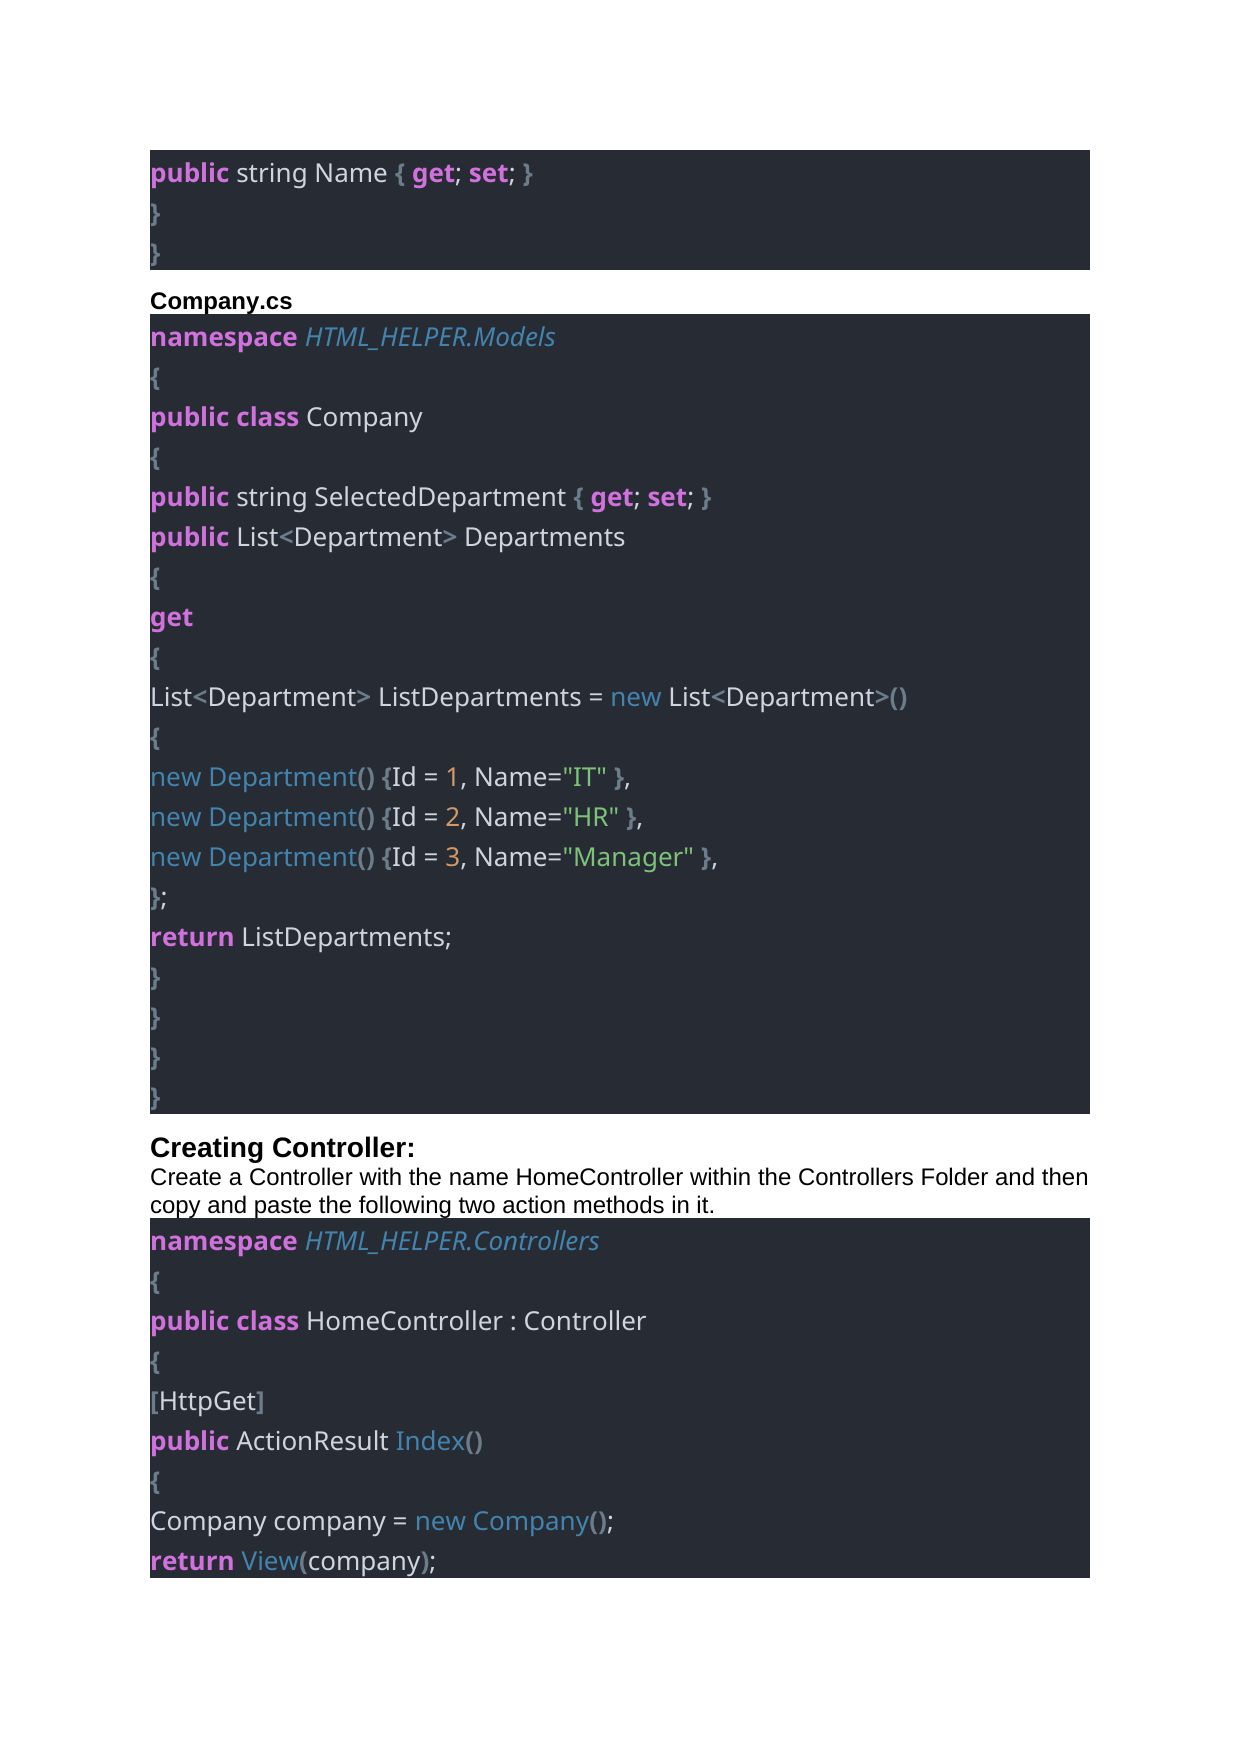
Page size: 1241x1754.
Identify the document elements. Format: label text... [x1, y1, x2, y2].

text public List<Department> Departments [150, 514, 1090, 554]
text { [150, 1258, 1090, 1298]
text } [150, 954, 1090, 994]
text } [150, 190, 1090, 230]
text } [150, 1074, 1090, 1114]
text [HttpGet] [150, 1378, 1090, 1418]
text return View(company); [150, 1538, 1090, 1578]
text return ListDepartments; [150, 914, 1090, 954]
text { [150, 434, 1090, 474]
text { [150, 634, 1090, 674]
text List<Department> ListDepartments = new List<Department>() [150, 674, 1090, 714]
text new Department() {Id = 3, Name="Manager" }, [150, 834, 1090, 874]
text public ActionResult Index() [150, 1418, 1090, 1458]
text }; [150, 874, 1090, 914]
text Creating Controller: [150, 1131, 1090, 1163]
text namespace HTML_HELPER.Controllers [150, 1218, 1090, 1258]
text Company.cs [150, 287, 1090, 314]
text public string Name { get; set; } [150, 150, 1090, 190]
text { [150, 1458, 1090, 1498]
text namespace HTML_HELPER.Models [150, 314, 1090, 354]
text } [150, 994, 1090, 1034]
text get [150, 594, 1090, 634]
text public string SelectedDepartment { get; set; } [150, 474, 1090, 514]
text Company company = new Company(); [150, 1498, 1090, 1538]
text public class Company [150, 394, 1090, 434]
text } [150, 1034, 1090, 1074]
text Create a Controller with the name HomeController within the Controllers Folder and then copy and paste the following two action methods in it. [150, 1163, 1090, 1218]
text public class HomeController : Controller [150, 1298, 1090, 1338]
text new Department() {Id = 2, Name="HR" }, [150, 794, 1090, 834]
text new Department() {Id = 1, Name="IT" }, [150, 754, 1090, 794]
text { [150, 714, 1090, 754]
text { [150, 554, 1090, 594]
text } [150, 230, 1090, 270]
text { [150, 1338, 1090, 1378]
text { [150, 354, 1090, 394]
